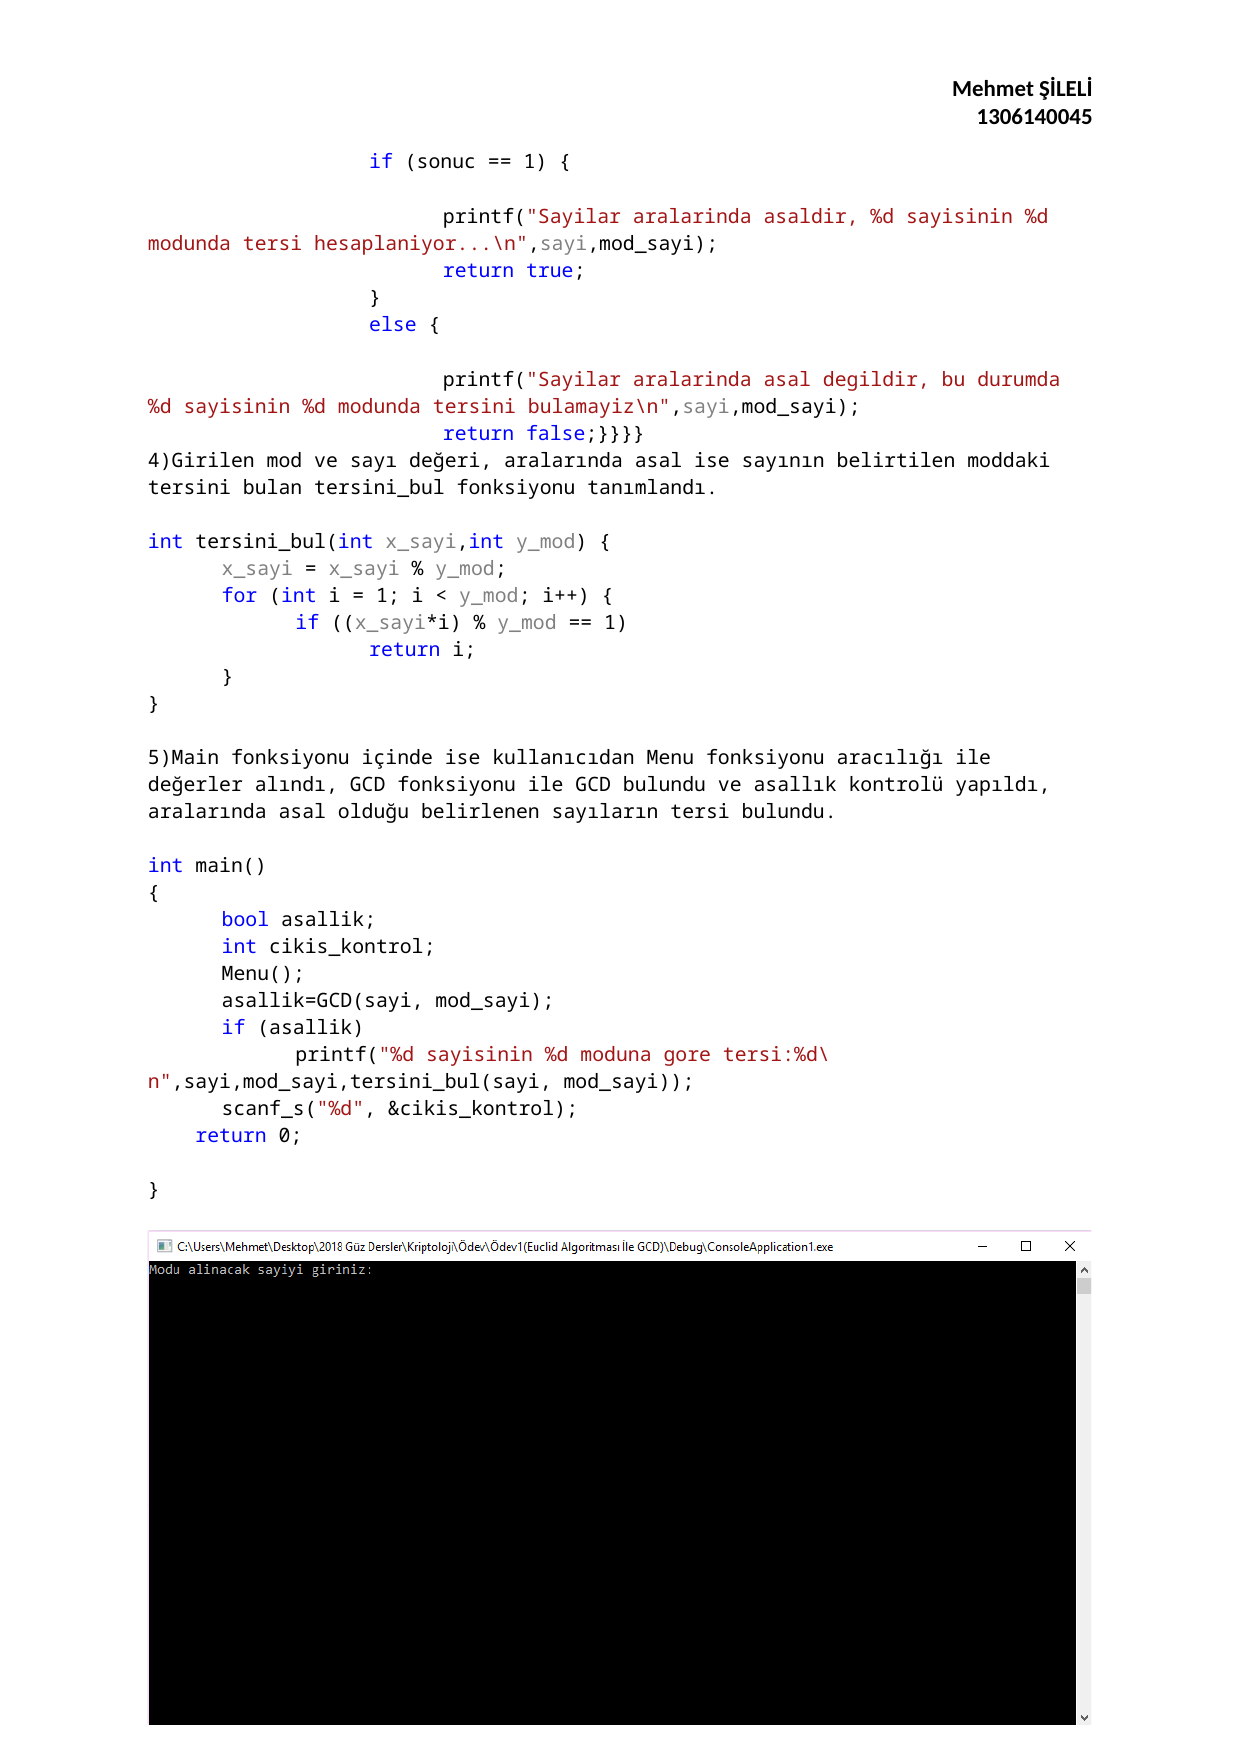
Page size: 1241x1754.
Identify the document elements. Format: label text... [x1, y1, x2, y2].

text if ((x_sayi*i) % y_mod == 1) [148, 608, 1093, 635]
text asallik=GCD(sayi, mod_sayi); [148, 986, 1093, 1013]
text return 0; [148, 1121, 1093, 1148]
text printf("Sayilar aralarinda asal degildir, bu durumda %d sayisinin %d modunda tersini bulamayiz\n",sayi,mod_sayi); [148, 366, 1093, 419]
text return true; [148, 257, 1093, 283]
text printf("Sayilar aralarinda asaldir, %d sayisinin %d modunda tersi hesaplaniyor...\n",sayi,mod_sayi); [148, 203, 1093, 257]
text } [148, 662, 1093, 689]
text return i; [148, 635, 1093, 662]
picture [147, 1230, 1092, 1725]
text if (asallik) [148, 1013, 1093, 1040]
text for (int i = 1; i < y_mod; i++) { [148, 581, 1093, 608]
text 4)Girilen mod ve sayı değeri, aralarında asal ise sayının belirtilen moddaki tersini bulan tersini_bul fonksiyonu tanımlandı. [148, 446, 1093, 500]
text { [148, 878, 1093, 905]
text 5)Main fonksiyonu içinde ise kullanıcıdan Menu fonksiyonu aracılığı ile değerler alındı, GCD fonksiyonu ile GCD bulundu ve asallık kontrolü yapıldı, aralarında asal olduğu belirlenen sayıların tersi bulundu. [148, 743, 1093, 824]
text int cikis_kontrol; [148, 932, 1093, 959]
text printf("%d sayisinin %d moduna gore tersi:%d\n",sayi,mod_sayi,tersini_bul(sayi, mod_sayi)); [148, 1040, 1093, 1094]
text } [148, 689, 1093, 716]
text else { [148, 311, 1093, 337]
text int main() [148, 851, 1093, 878]
text scanf_s("%d", &cikis_kontrol); [148, 1094, 1093, 1121]
text int tersini_bul(int x_sayi,int y_mod) { [148, 527, 1093, 554]
text return false;}}}} [148, 419, 1093, 446]
text } [148, 1175, 1093, 1202]
text if (sonuc == 1) { [148, 148, 1093, 174]
text Menu(); [148, 959, 1093, 986]
text } [148, 283, 1093, 311]
text x_sayi = x_sayi % y_mod; [148, 554, 1093, 581]
text bool asallik; [148, 905, 1093, 932]
